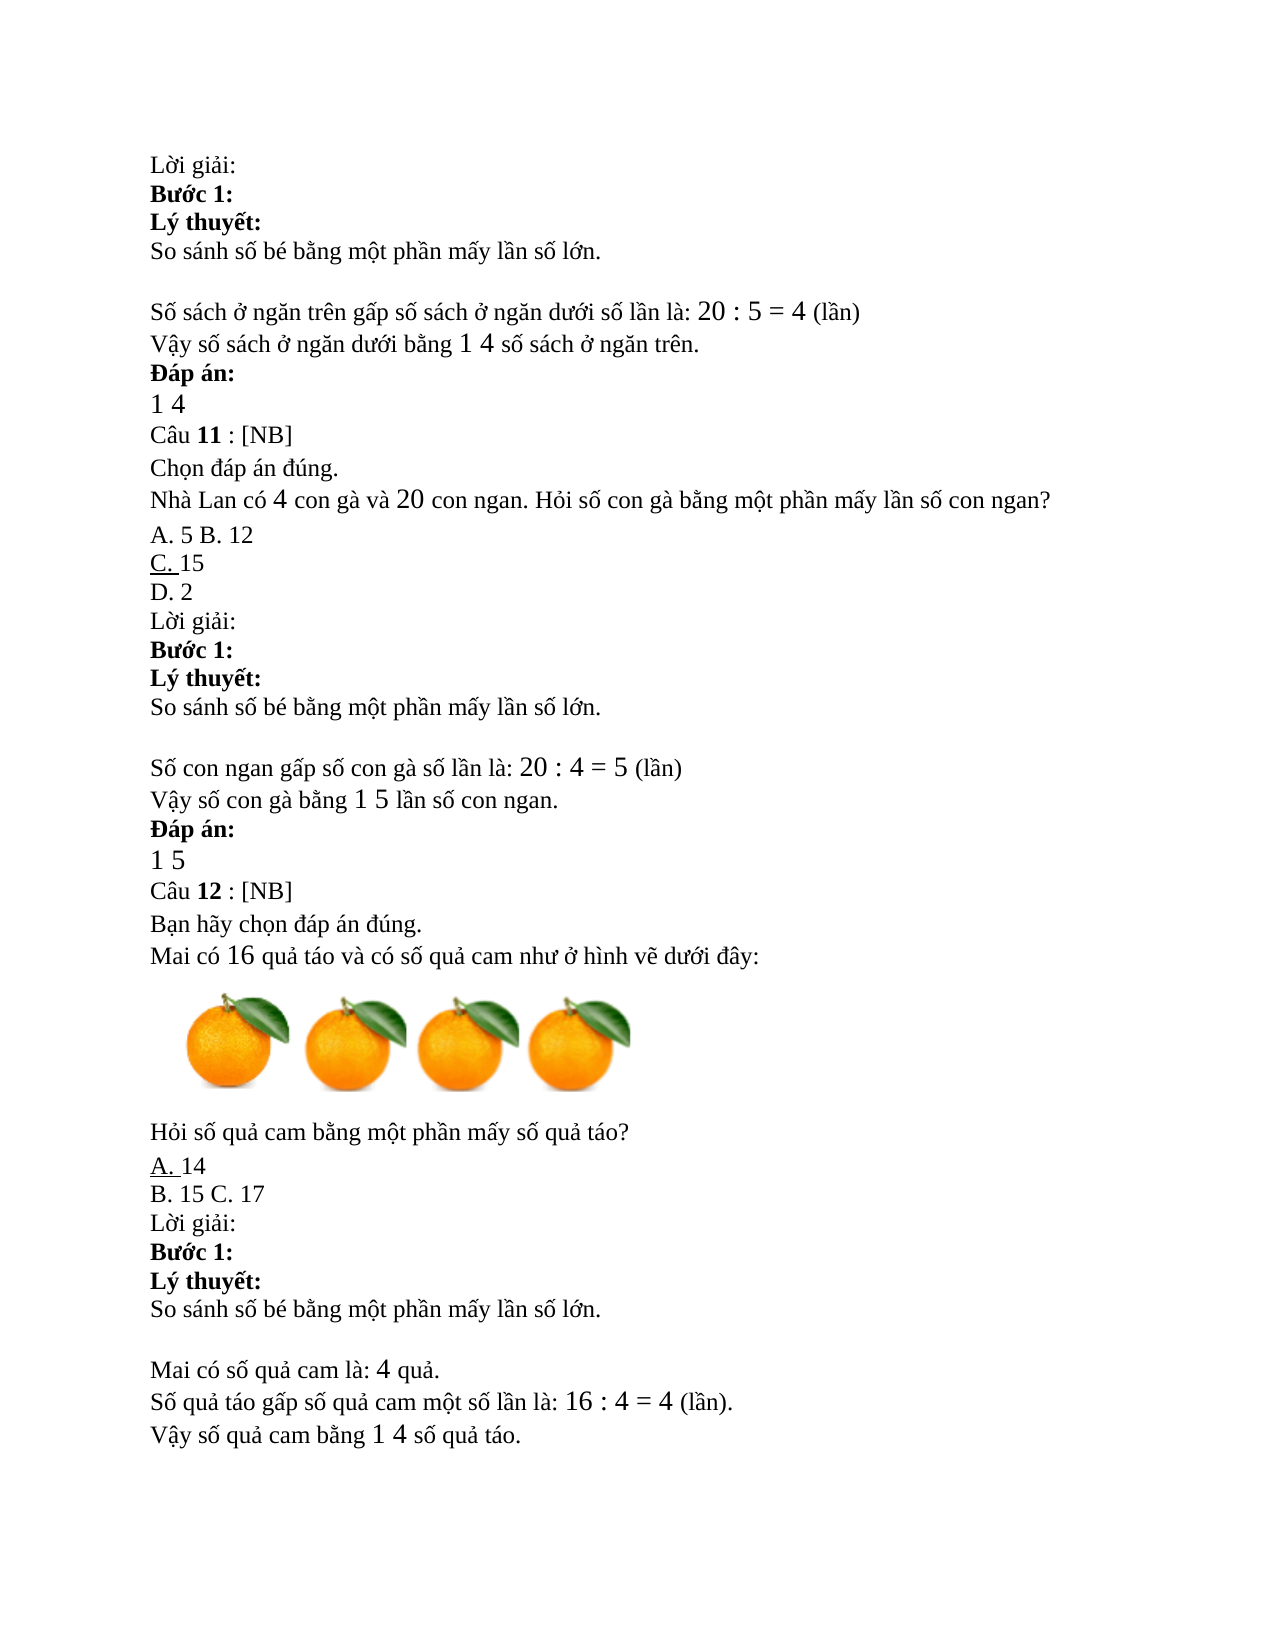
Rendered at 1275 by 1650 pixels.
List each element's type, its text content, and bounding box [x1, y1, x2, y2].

text Chọn đáp án đúng. Nhà Lan có 4 con gà và 20 con ngan. Hỏi số con gà bằng một phần mấy lần số con ngan? [150, 453, 1125, 515]
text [150, 1266, 1125, 1449]
picture [150, 970, 657, 1117]
text Bước 1: [150, 179, 1125, 207]
text D. 2 [150, 577, 1125, 606]
text Lý thuyết: So sánh số bé bằng một phần mấy lần số lớn. Số con ngan gấp số con gà số lần là: 20 : 4 = 5 (lần) Vậy số con gà bằng 1 5 lần số con ngan. Đáp án: 1 5 [150, 663, 1125, 876]
text C. 15 [150, 548, 1125, 577]
text Lời giải: [150, 606, 1125, 635]
text A. 5 B. 12 [150, 520, 1125, 548]
text B. 15 C. 17 [150, 1179, 1125, 1208]
text Câu 12 : [NB] [150, 876, 1125, 904]
text Câu 11 : [NB] [150, 420, 1125, 448]
text Bước 1: [150, 1237, 1125, 1266]
text A. 14 [150, 1151, 1125, 1179]
text Lời giải: [150, 150, 1125, 179]
text Lý thuyết: So sánh số bé bằng một phần mấy lần số lớn. Số sách ở ngăn trên gấp số sách ở ngăn dưới số lần là: 20 : 5 = 4 (lần) Vậy số sách ở ngăn dưới bằng 1 4 số sách ở ngăn trên. Đáp án: 1 4 [150, 207, 1125, 420]
text Bước 1: [150, 635, 1125, 663]
text Lời giải: [150, 1208, 1125, 1237]
